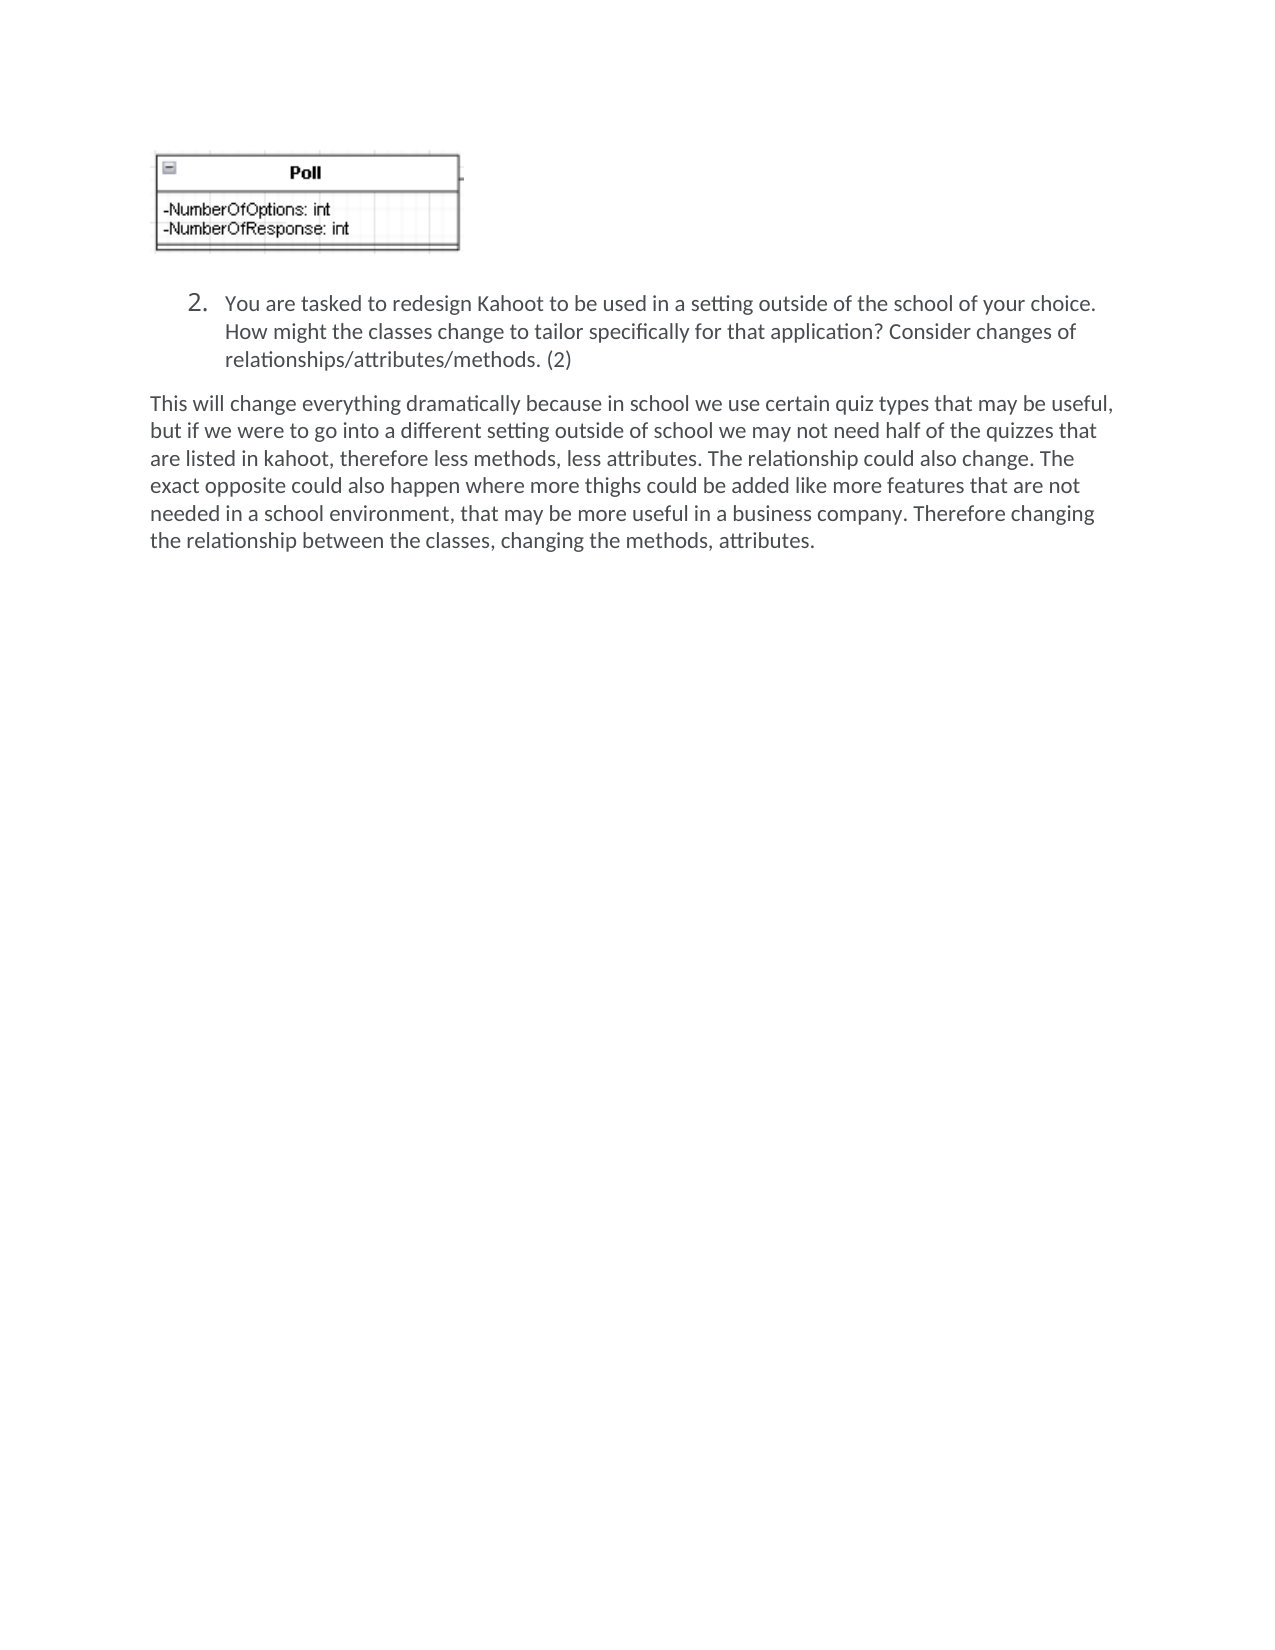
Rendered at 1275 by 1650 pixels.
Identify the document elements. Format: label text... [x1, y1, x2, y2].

text This will change everything dramatically because in school we use certain quiz types that may be useful, but if we were to go into a different setting outside of school we may not need half of the quizzes that are listed in kahoot, therefore less methods, less attributes. The relationship could also change. The exact opposite could also happen where more thighs could be added like more features that are not needed in a school environment, that may be more useful in a business company. Therefore changing the relationship between the classes, changing the methods, attributes. [150, 389, 1125, 554]
list You are tasked to redesign Kahoot to be used in a setting outside of the school of your choice. How might the classes change to tailor specifically for that application? Consider changes of relationships/attributes/methods. (2) [187, 284, 1125, 373]
picture [150, 150, 464, 254]
